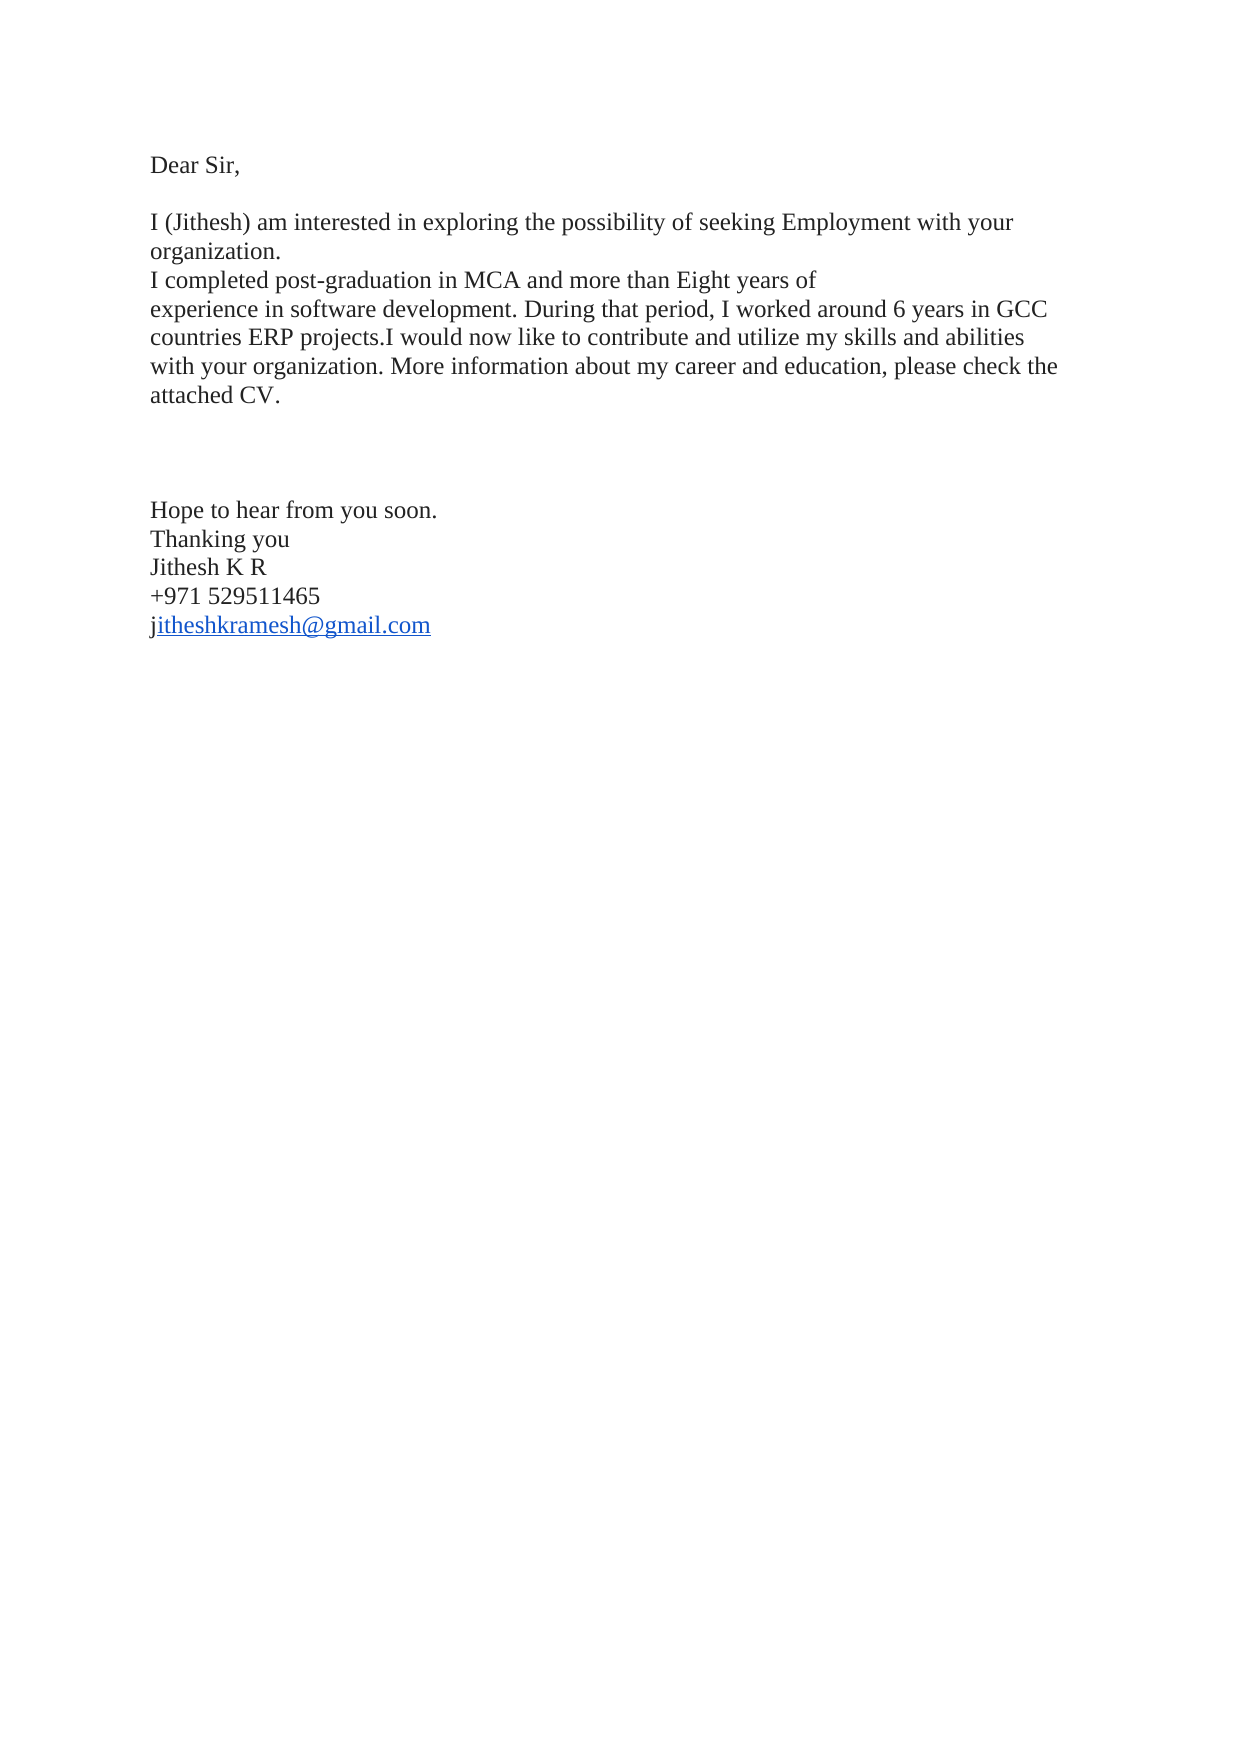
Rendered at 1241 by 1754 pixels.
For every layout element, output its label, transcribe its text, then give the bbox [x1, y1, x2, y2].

text jitheshkramesh@gmail.com [150, 610, 1090, 639]
text I (Jithesh) am interested in exploring the possibility of seeking Employment with your organization. I completed post-graduation in MCA and more than Eight years of experience in software development. During that period, I worked around 6 years in GCC countries ERP projects.I would now like to contribute and utilize my skills and abilities with your organization. More information about my career and education, please check the attached CV. [150, 179, 1090, 409]
text Dear Sir, [150, 150, 1090, 179]
text Hope to hear from you soon. Thanking you Jithesh K R +971 529511465 [150, 495, 1090, 610]
